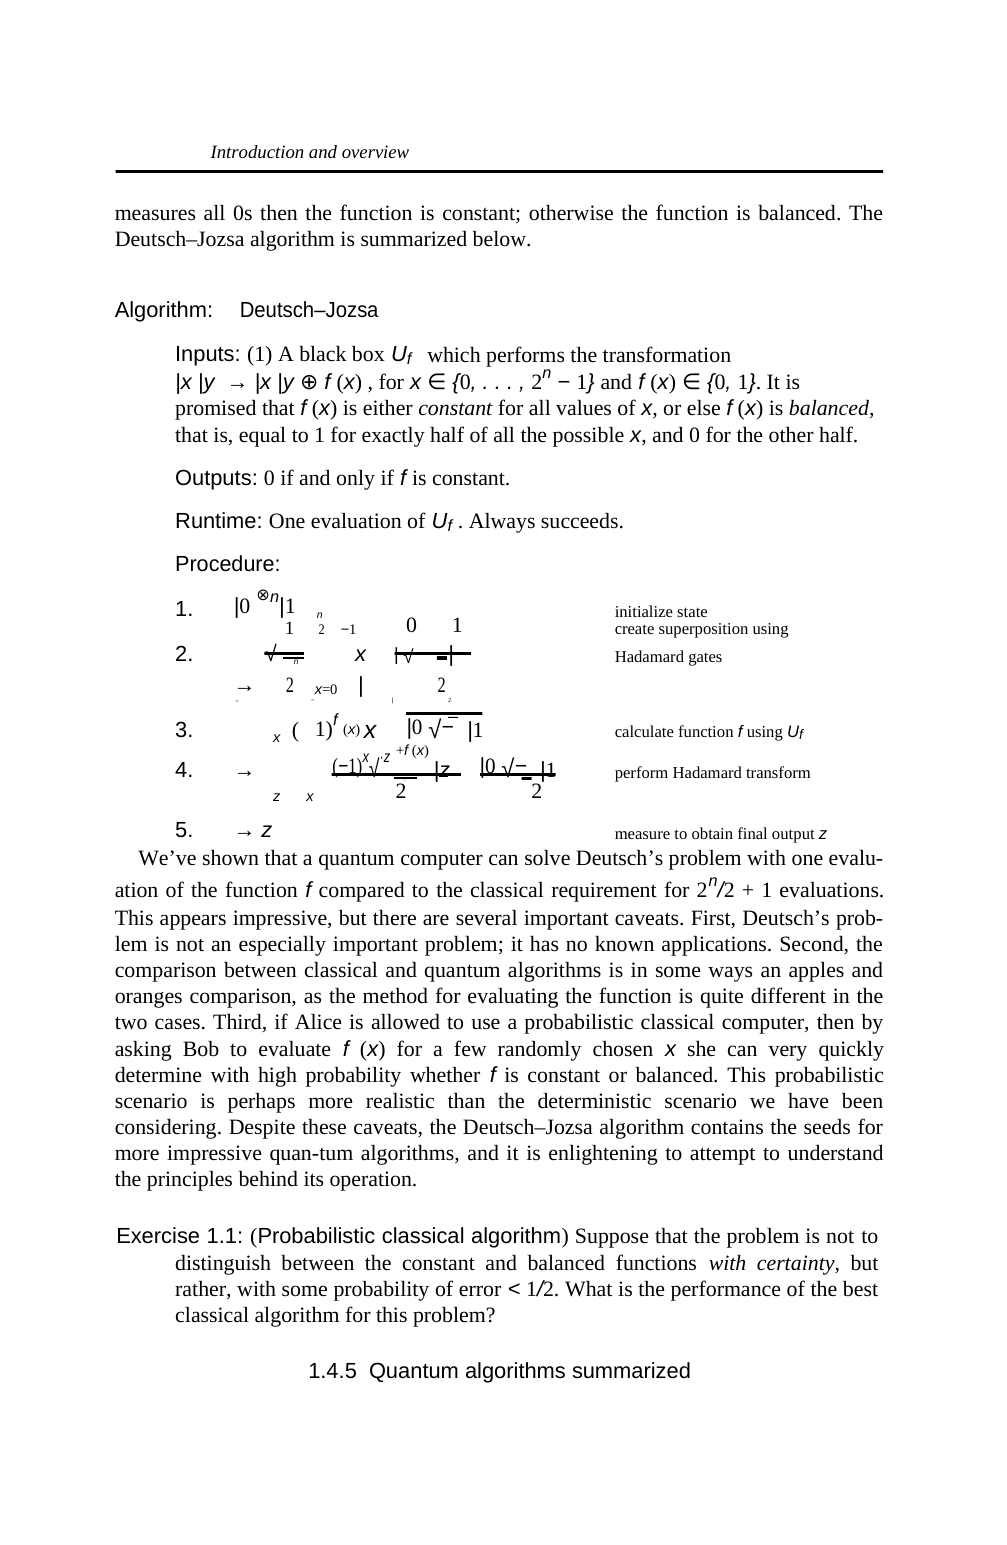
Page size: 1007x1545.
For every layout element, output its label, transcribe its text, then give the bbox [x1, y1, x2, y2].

text Exercise 1.1: (Probabilistic classical algorithm) Suppose that the problem is not to distinguish between the constant and balanced functions with certainty, but rather, with some probability of error < 1/2. What is the performance of the best classical algorithm for this problem? [116, 1223, 878, 1328]
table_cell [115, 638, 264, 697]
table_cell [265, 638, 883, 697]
text measures all 0s then the function is constant; otherwise the function is balanced. The Deutsch–Jozsa algorithm is summarized below. [114, 200, 884, 251]
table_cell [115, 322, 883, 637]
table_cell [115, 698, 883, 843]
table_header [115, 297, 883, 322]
list Introduction and overview [116, 141, 884, 163]
text We’ve shown that a quantum computer can solve Deutsch’s problem with one evalu-ation of the function f compared to the classical requirement for 2n/2 + 1 evaluations. This appears impressive, but there are several important caveats. First, Deutsch’s prob-lem is not an especially important problem; it has no known applications. Second, the comparison between classical and quantum algorithms is in some ways an apples and oranges comparison, as the method for evaluating the function is quite different in the two cases. Third, if Alice is allowed to use a probabilistic classical computer, then by asking Bob to evaluate f (x) for a few randomly chosen x she can very quickly determine with high probability whether f is constant or balanced. This probabilistic scenario is perhaps more realistic than the deterministic scenario we have been considering. Despite these caveats, the Deutsch–Jozsa algorithm contains the seeds for more impressive quan-tum algorithms, and it is enlightening to attempt to understand the principles behind its operation. [114, 845, 884, 1192]
text 1.4.5 Quantum algorithms summarized [114, 1358, 884, 1384]
